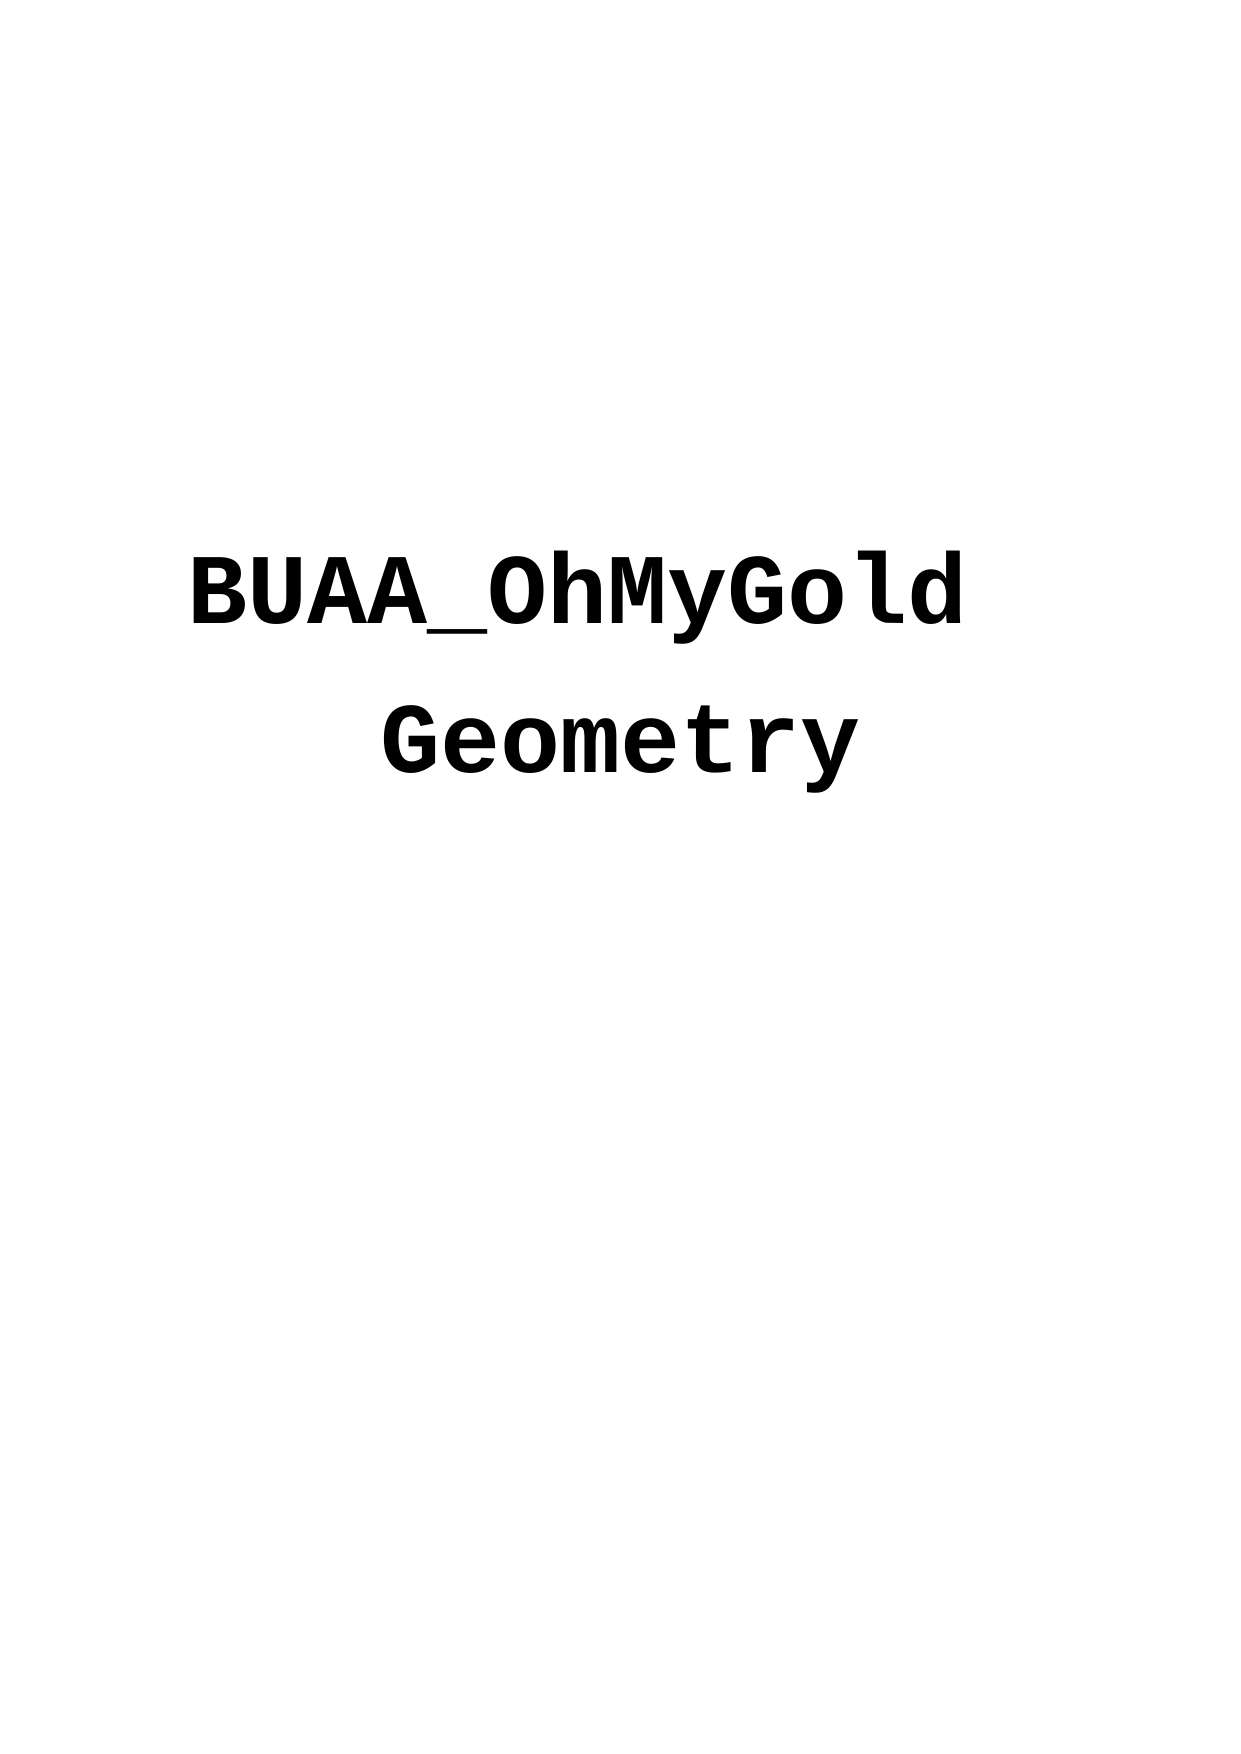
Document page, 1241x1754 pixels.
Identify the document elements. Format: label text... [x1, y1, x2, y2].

text BUAA_OhMyGold [187, 540, 1053, 654]
subtitle Geometry [187, 689, 1053, 802]
